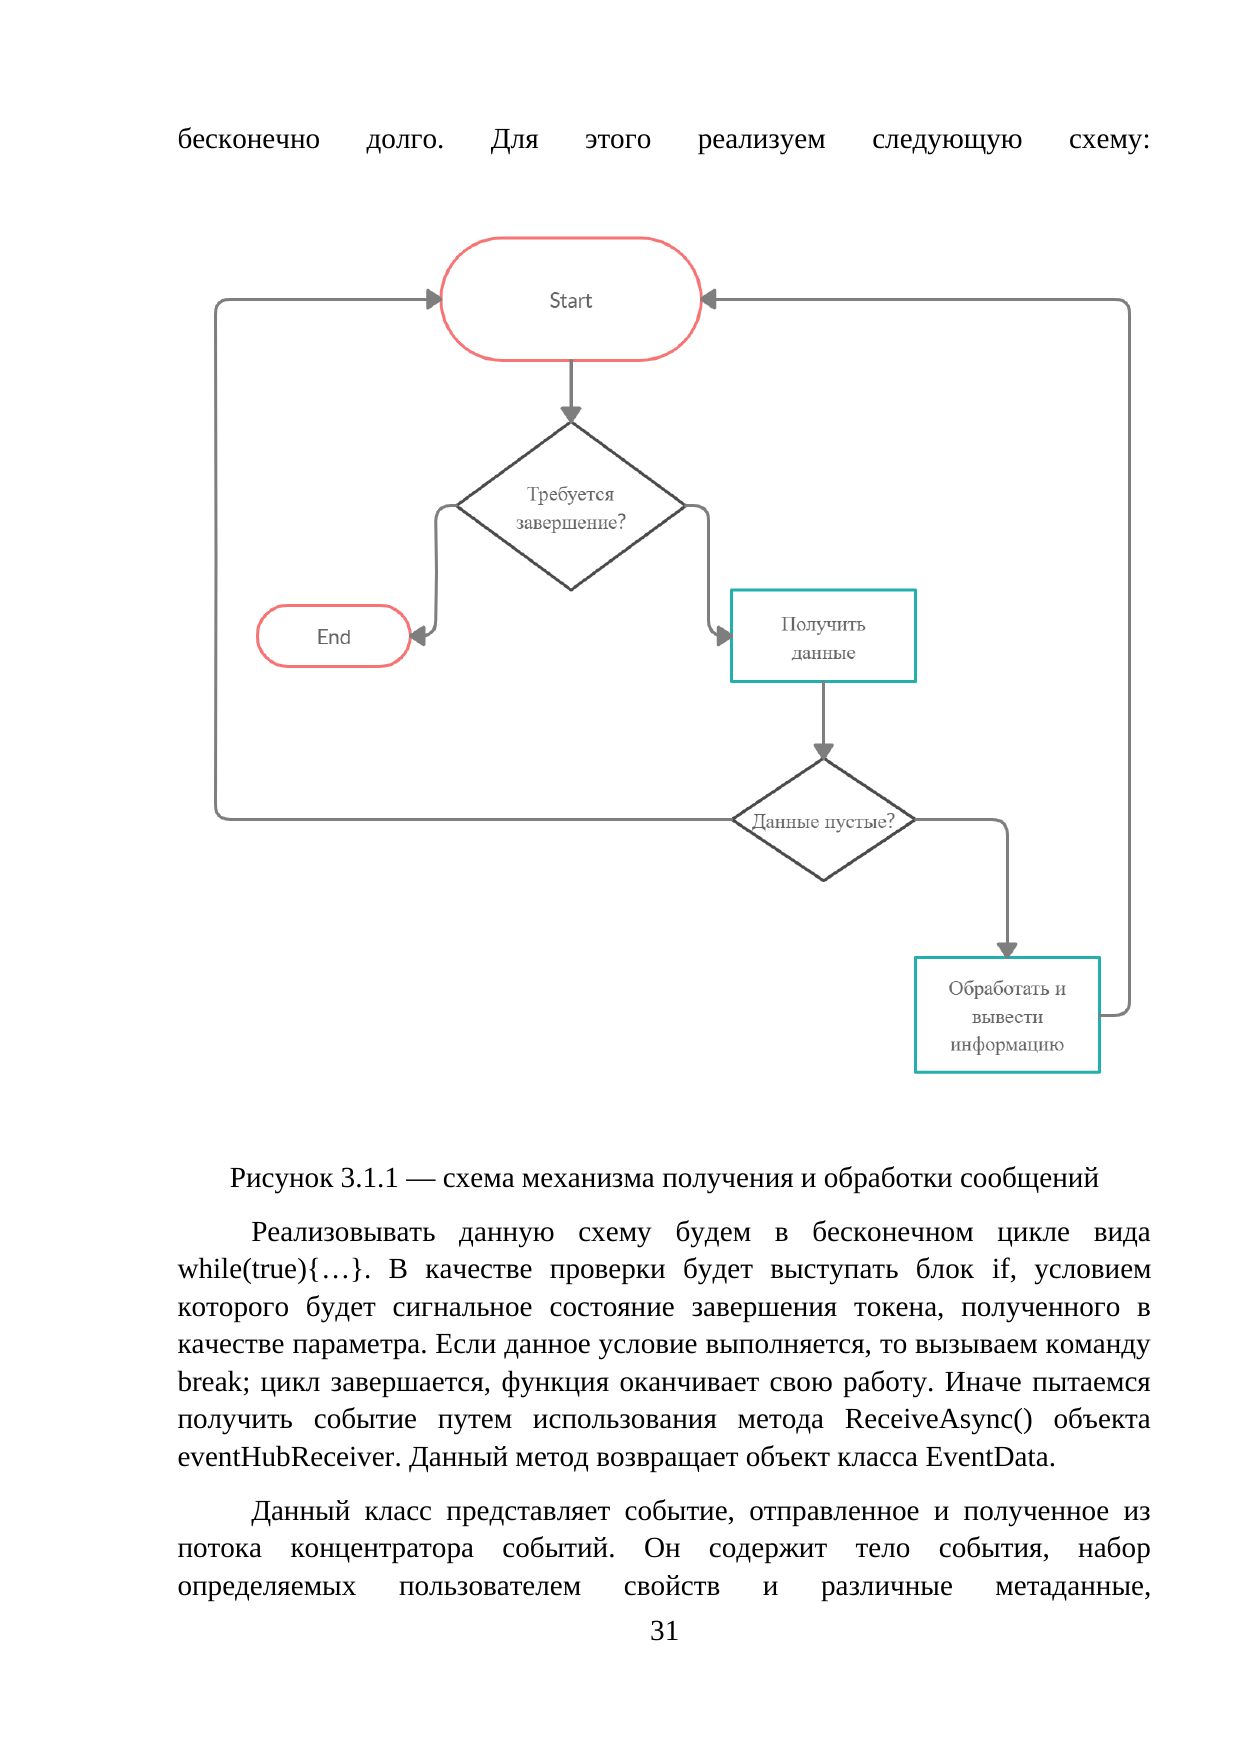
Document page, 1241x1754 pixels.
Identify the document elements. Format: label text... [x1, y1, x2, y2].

text Рисунок 3.1.1 — схема механизма получения и обработки сообщений [177, 1157, 1152, 1194]
text Реализовывать данную схему будем в бесконечном цикле вида while(true){…}. В качестве проверки будет выступать блок if, условием которого будет сигнальное состояние завершения токена, полученного в качестве параметра. Если данное условие выполняется, то вызываем команду break; цикл завершается, функция оканчивает свою работу. Иначе пытаемся получить событие путем использования метода ReceiveAsync() объекта eventHubReceiver. Данный метод возвращает объект класса EventData. [177, 1211, 1152, 1474]
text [177, 1490, 1152, 1603]
picture [185, 207, 1160, 1103]
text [177, 118, 1152, 1140]
